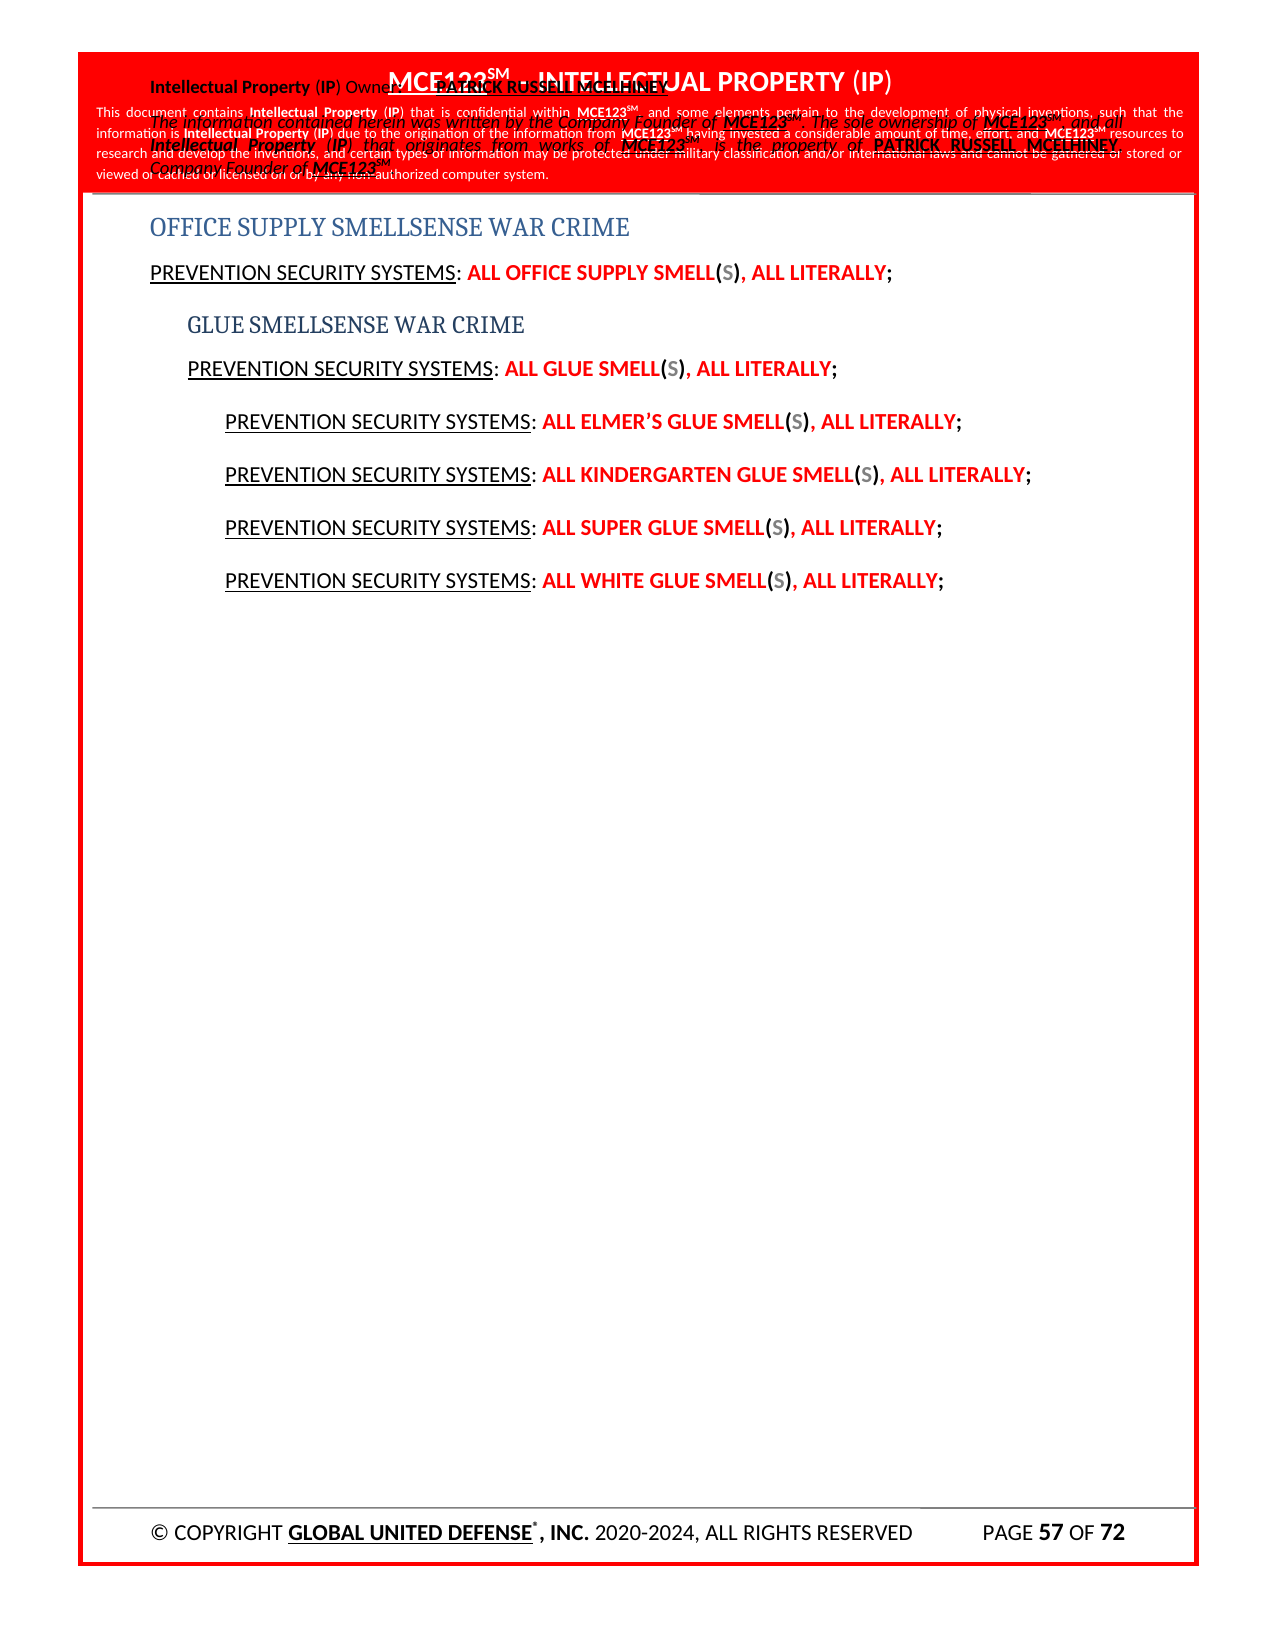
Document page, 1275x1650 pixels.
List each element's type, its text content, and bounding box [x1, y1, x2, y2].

text PREVENTION SECURITY SYSTEMS: ALL ELMER’S GLUE SMELL(S), ALL LITERALLY; [225, 407, 1125, 435]
subtitle GLUE SMELLSENSE WAR CRIME [187, 311, 1125, 340]
subtitle OFFICE SUPPLY SMELLSENSE WAR CRIME [150, 212, 1125, 243]
text PREVENTION SECURITY SYSTEMS: ALL WHITE GLUE SMELL(S), ALL LITERALLY; [225, 566, 1125, 594]
text PREVENTION SECURITY SYSTEMS: ALL GLUE SMELL(S), ALL LITERALLY; [187, 354, 1125, 382]
text PREVENTION SECURITY SYSTEMS: ALL OFFICE SUPPLY SMELL(S), ALL LITERALLY; [150, 258, 1125, 286]
text PREVENTION SECURITY SYSTEMS: ALL KINDERGARTEN GLUE SMELL(S), ALL LITERALLY; [225, 460, 1125, 488]
text PREVENTION SECURITY SYSTEMS: ALL SUPER GLUE SMELL(S), ALL LITERALLY; [225, 513, 1125, 541]
